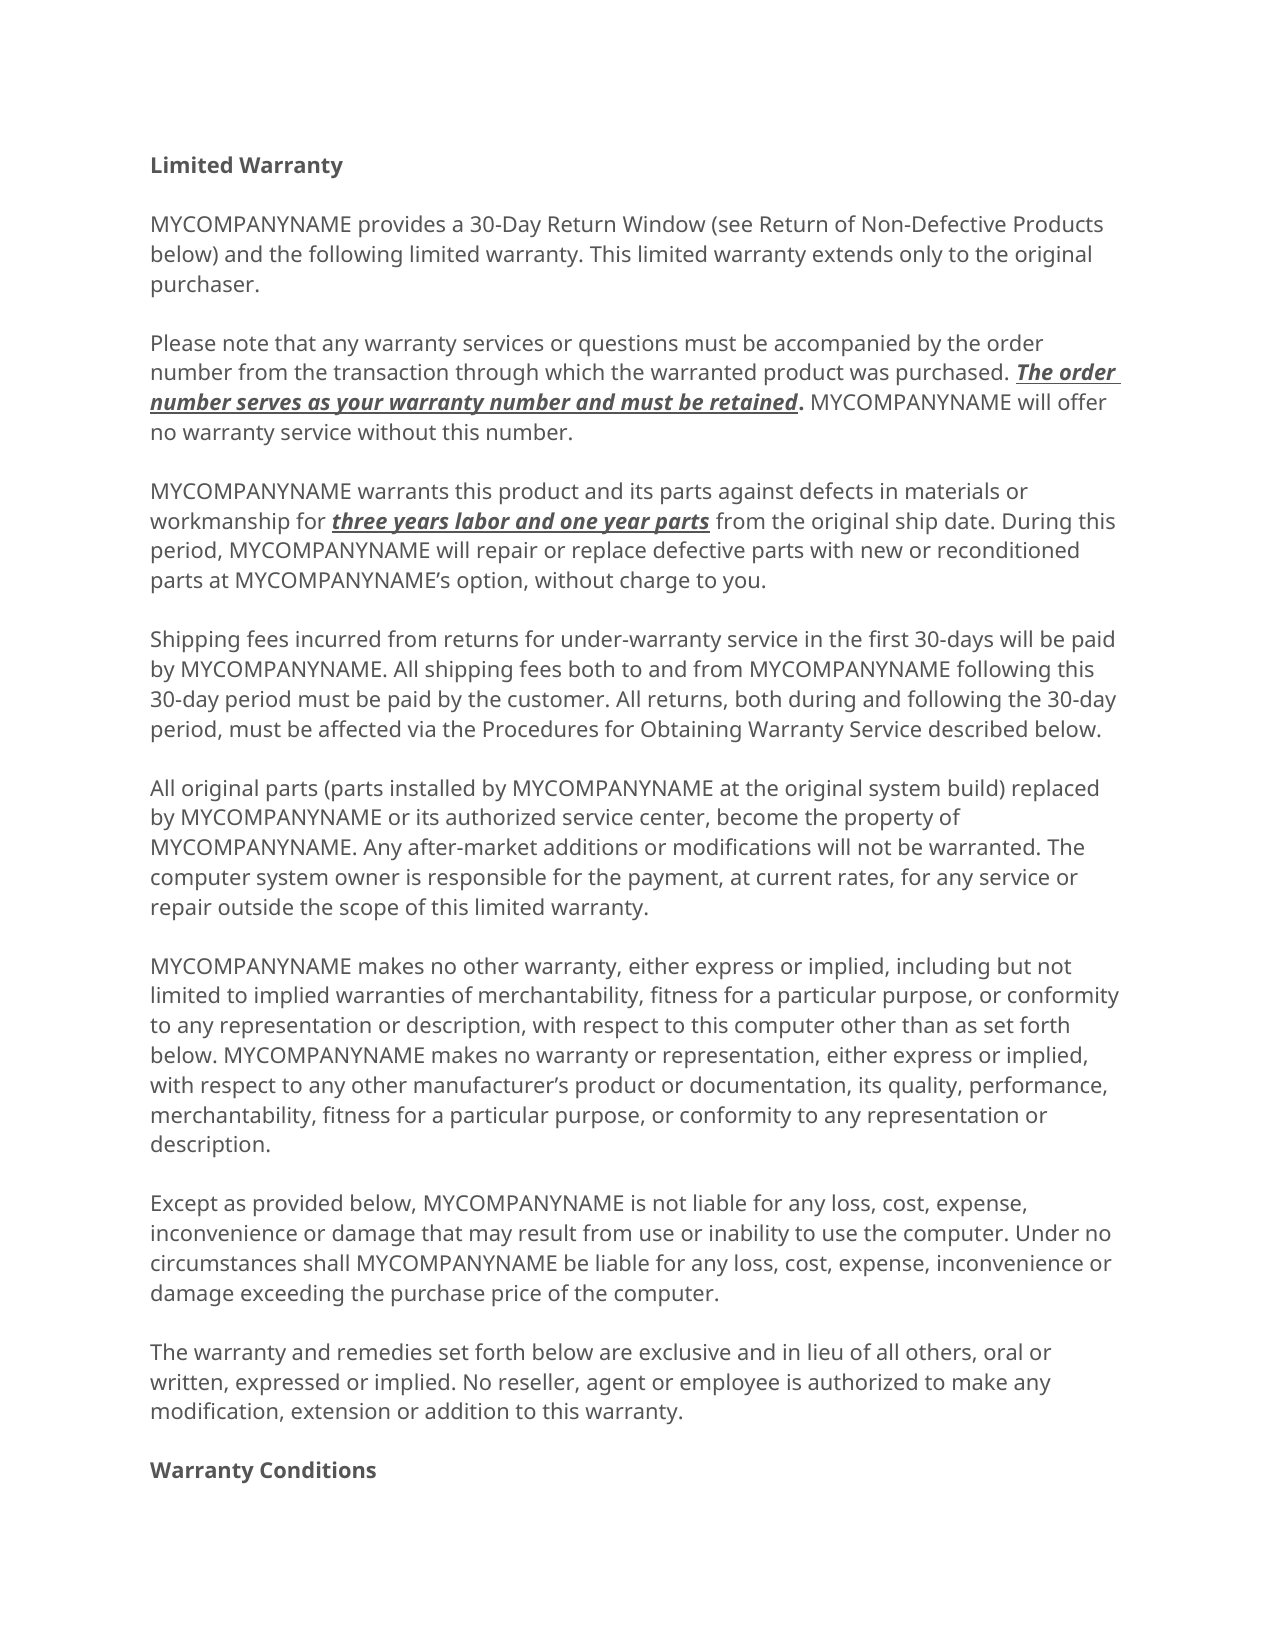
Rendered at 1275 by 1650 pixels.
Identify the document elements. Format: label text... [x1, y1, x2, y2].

text Warranty Conditions [150, 1455, 1125, 1485]
text Please note that any warranty services or questions must be accompanied by the order number from the transaction through which the warranted product was purchased. The order number serves as your warranty number and must be retained. MYCOMPANYNAME will offer no warranty service without this number. [150, 327, 1125, 447]
text MYCOMPANYNAME provides a 30-Day Return Window (see Return of Non-Defective Products below) and the following limited warranty. This limited warranty extends only to the original purchaser. [150, 209, 1125, 298]
text Limited Warranty [150, 150, 1125, 180]
text MYCOMPANYNAME warrants this product and its parts against defects in materials or workmanship for three years labor and one year parts from the original ship date. During this period, MYCOMPANYNAME will repair or replace defective parts with new or reconditioned parts at MYCOMPANYNAME’s option, without charge to you. [150, 476, 1125, 595]
text MYCOMPANYNAME makes no other warranty, either express or implied, including but not limited to implied warranties of merchantability, fitness for a particular purpose, or conformity to any representation or description, with respect to this computer other than as set forth below. MYCOMPANYNAME makes no warranty or representation, either express or implied, with respect to any other manufacturer’s product or documentation, its quality, performance, merchantability, fitness for a particular purpose, or conformity to any representation or description. [150, 951, 1125, 1159]
text Except as provided below, MYCOMPANYNAME is not liable for any loss, cost, expense, inconvenience or damage that may result from use or inability to use the computer. Under no circumstances shall MYCOMPANYNAME be liable for any loss, cost, expense, inconvenience or damage exceeding the purchase price of the computer. [150, 1188, 1125, 1307]
text The warranty and remedies set forth below are exclusive and in lieu of all others, oral or written, expressed or implied. No reseller, agent or employee is authorized to make any modification, extension or addition to this warranty. [150, 1337, 1125, 1426]
text All original parts (parts installed by MYCOMPANYNAME at the original system build) replaced by MYCOMPANYNAME or its authorized service center, become the property of MYCOMPANYNAME. Any after-market additions or modifications will not be warranted. The computer system owner is responsible for the payment, at current rates, for any service or repair outside the scope of this limited warranty. [150, 772, 1125, 921]
text Shipping fees incurred from returns for under-warranty service in the first 30-days will be paid by MYCOMPANYNAME. All shipping fees both to and from MYCOMPANYNAME following this 30-day period must be paid by the customer. All returns, both during and following the 30-day period, must be affected via the Procedures for Obtaining Warranty Service described below. [150, 624, 1125, 743]
